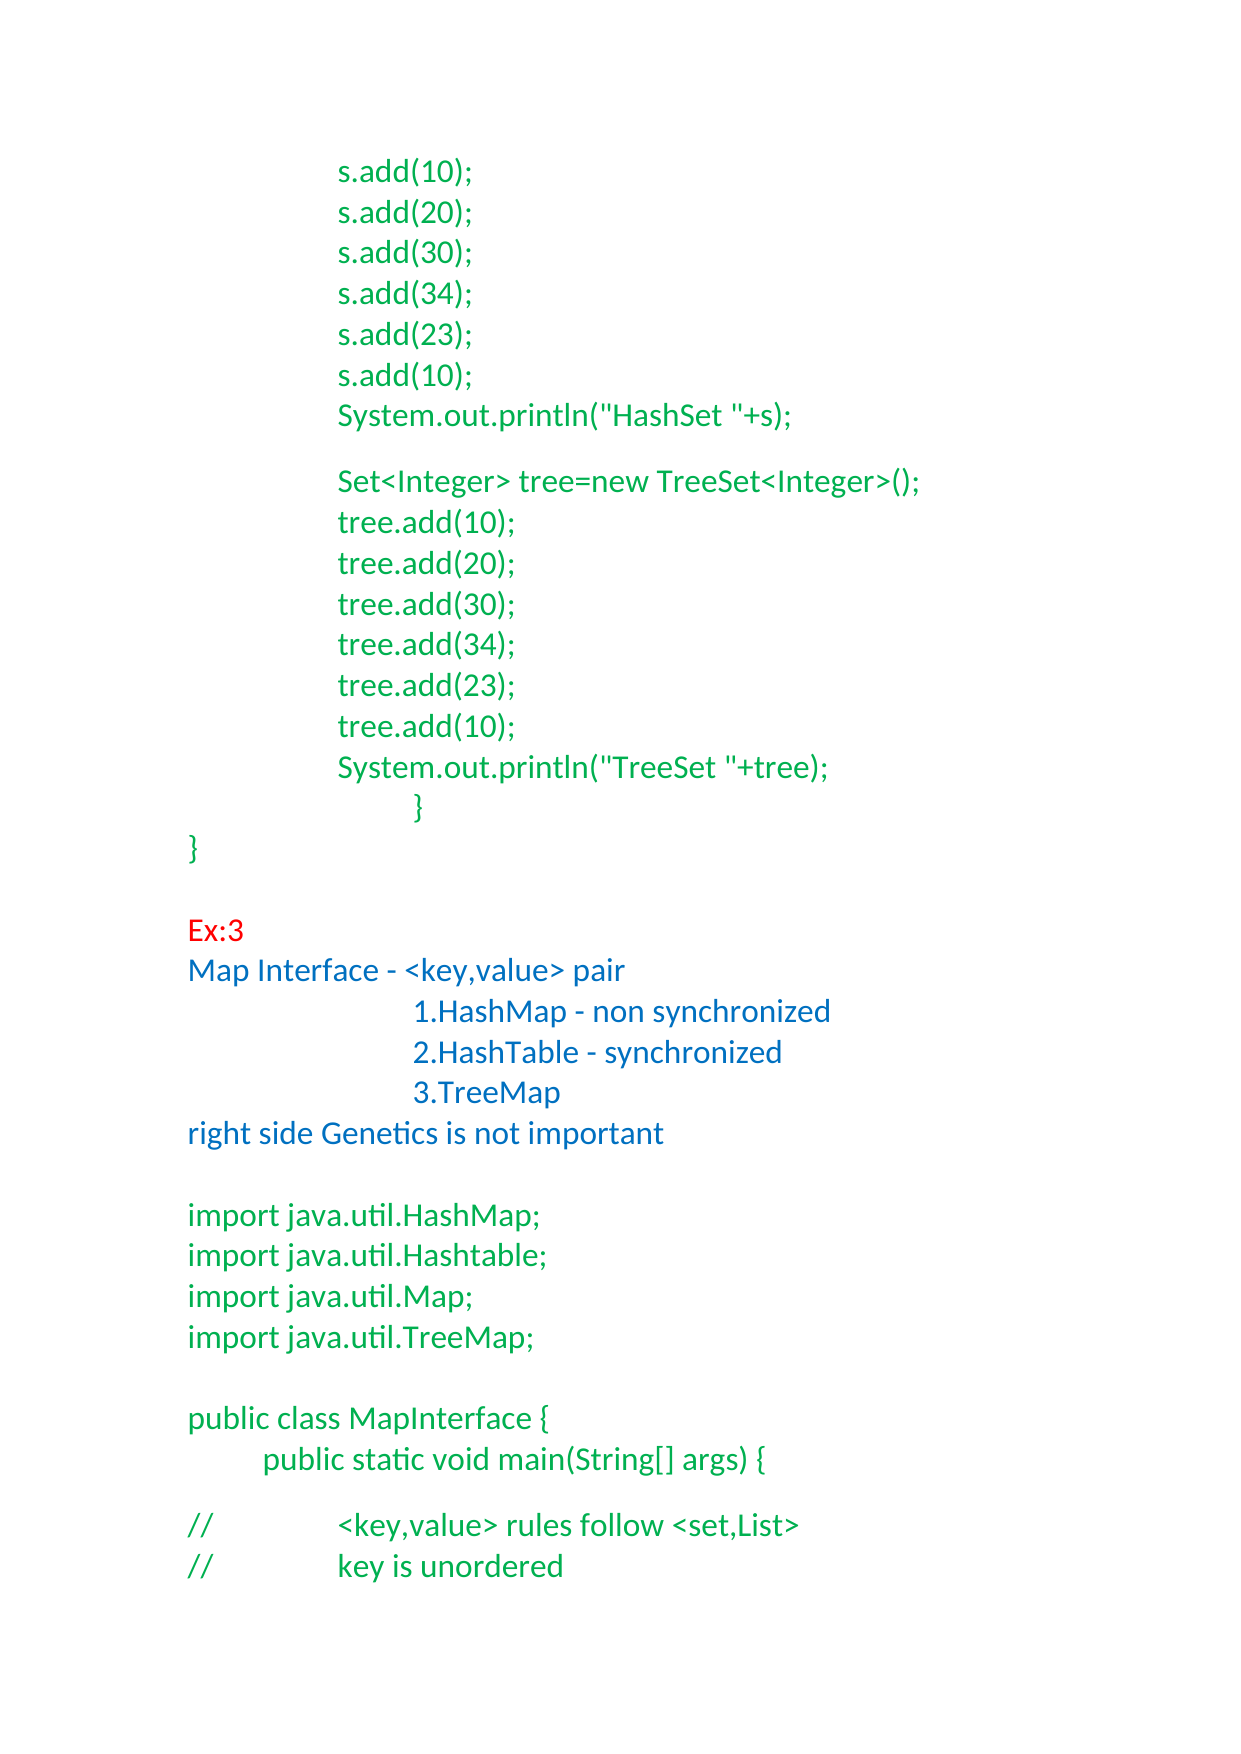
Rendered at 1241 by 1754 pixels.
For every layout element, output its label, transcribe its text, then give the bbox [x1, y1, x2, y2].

list public class MapInterface { [187, 1397, 1053, 1438]
list public static void main(String[] args) { [187, 1438, 1053, 1479]
list } [187, 786, 1053, 827]
list import java.util.TreeMap; [187, 1316, 1053, 1357]
list tree.add(10); [187, 501, 1053, 542]
list System.out.println("HashSet "+s); [187, 394, 1053, 435]
list tree.add(10); [187, 705, 1053, 746]
list Map Interface - <key,value> pair [187, 949, 1053, 990]
list tree.add(34); [187, 623, 1053, 664]
list tree.add(20); [187, 542, 1053, 583]
list import java.util.Map; [187, 1275, 1053, 1316]
list s.add(20); [187, 191, 1053, 231]
list // <key,value> rules follow <set,List> [187, 1504, 1053, 1545]
list // key is unordered [187, 1545, 1053, 1586]
list s.add(34); [187, 272, 1053, 313]
list System.out.println("TreeSet "+tree); [187, 746, 1053, 786]
list s.add(30); [187, 231, 1053, 272]
list import java.util.Hashtable; [187, 1234, 1053, 1275]
list 1.HashMap - non synchronized [187, 990, 1053, 1031]
list s.add(10); [187, 354, 1053, 394]
list Set<Integer> tree=new TreeSet<Integer>(); [187, 461, 1053, 501]
list import java.util.HashMap; [187, 1194, 1053, 1234]
list 2.HashTable - synchronized [187, 1031, 1053, 1071]
list s.add(23); [187, 313, 1053, 354]
list 3.TreeMap [187, 1071, 1053, 1112]
list Ex:3 [187, 908, 1053, 949]
list } [187, 827, 1053, 868]
list right side Genetics is not important [187, 1112, 1053, 1153]
list s.add(10); [187, 150, 1053, 191]
list tree.add(23); [187, 664, 1053, 705]
list tree.add(30); [187, 583, 1053, 623]
